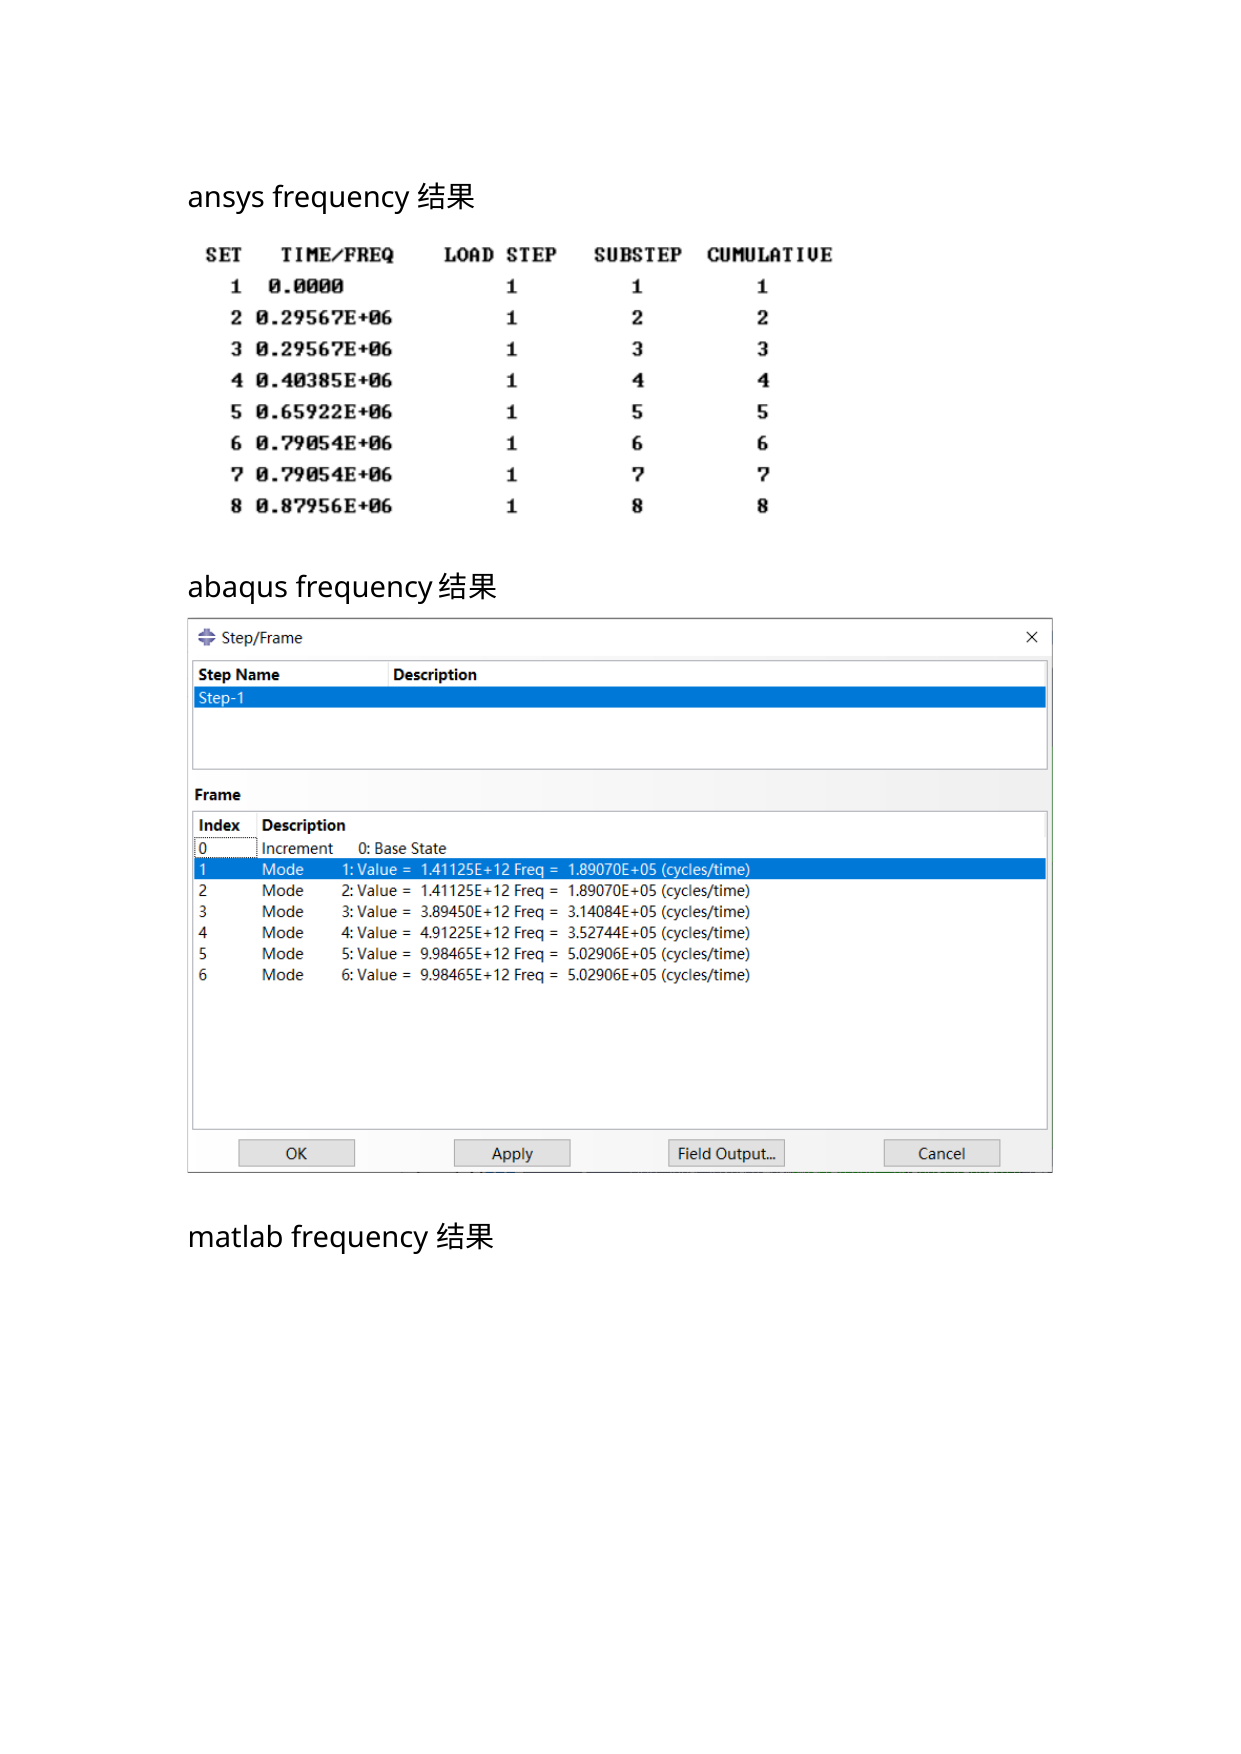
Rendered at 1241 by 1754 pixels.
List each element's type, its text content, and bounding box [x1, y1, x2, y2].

text matlab frequency 结果 [187, 1202, 1053, 1267]
picture [187, 617, 1053, 1173]
text abaqus frequency结果 [187, 552, 1053, 617]
picture [187, 227, 854, 540]
text ansys frequency 结果 [187, 162, 1053, 227]
